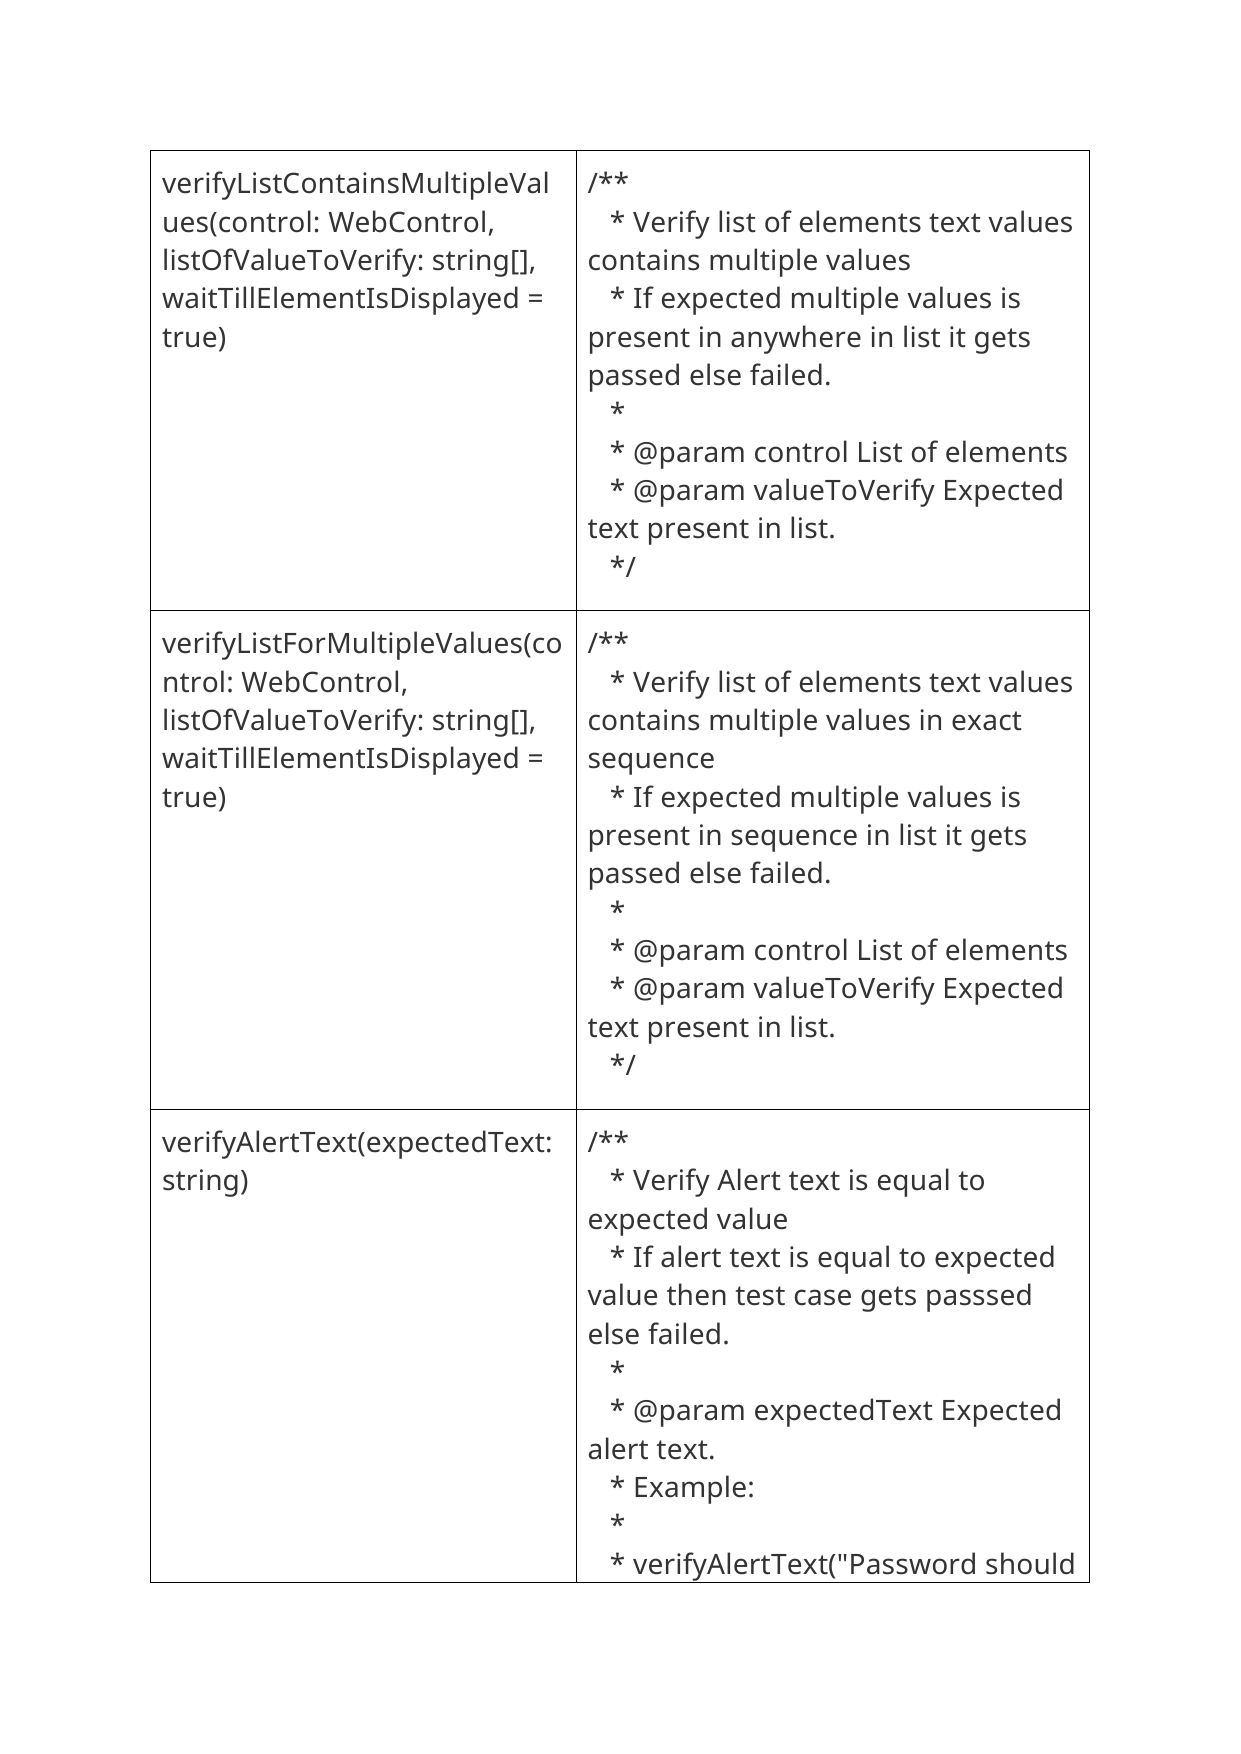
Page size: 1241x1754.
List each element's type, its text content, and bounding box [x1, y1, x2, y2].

table_cell verifyListForMultipleValues(control: WebControl, listOfValueToVerify: string[], waitTillElementIsDisplayed = true) [151, 611, 576, 1109]
table_cell /** * Verify list of elements text values contains multiple values * If expected multiple values is present in anywhere in list it gets passed else failed. * * @param control List of elements * @param valueToVerify Expected text present in list. */ [577, 151, 1089, 610]
table_cell /** * Verify list of elements text values contains multiple values in exact sequence * If expected multiple values is present in sequence in list it gets passed else failed. * * @param control List of elements * @param valueToVerify Expected text present in list. */ [577, 611, 1089, 1109]
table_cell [577, 1110, 1089, 1582]
table_cell verifyListContainsMultipleValues(control: WebControl, listOfValueToVerify: string[], waitTillElementIsDisplayed = true) [151, 151, 576, 610]
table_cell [151, 1110, 576, 1582]
